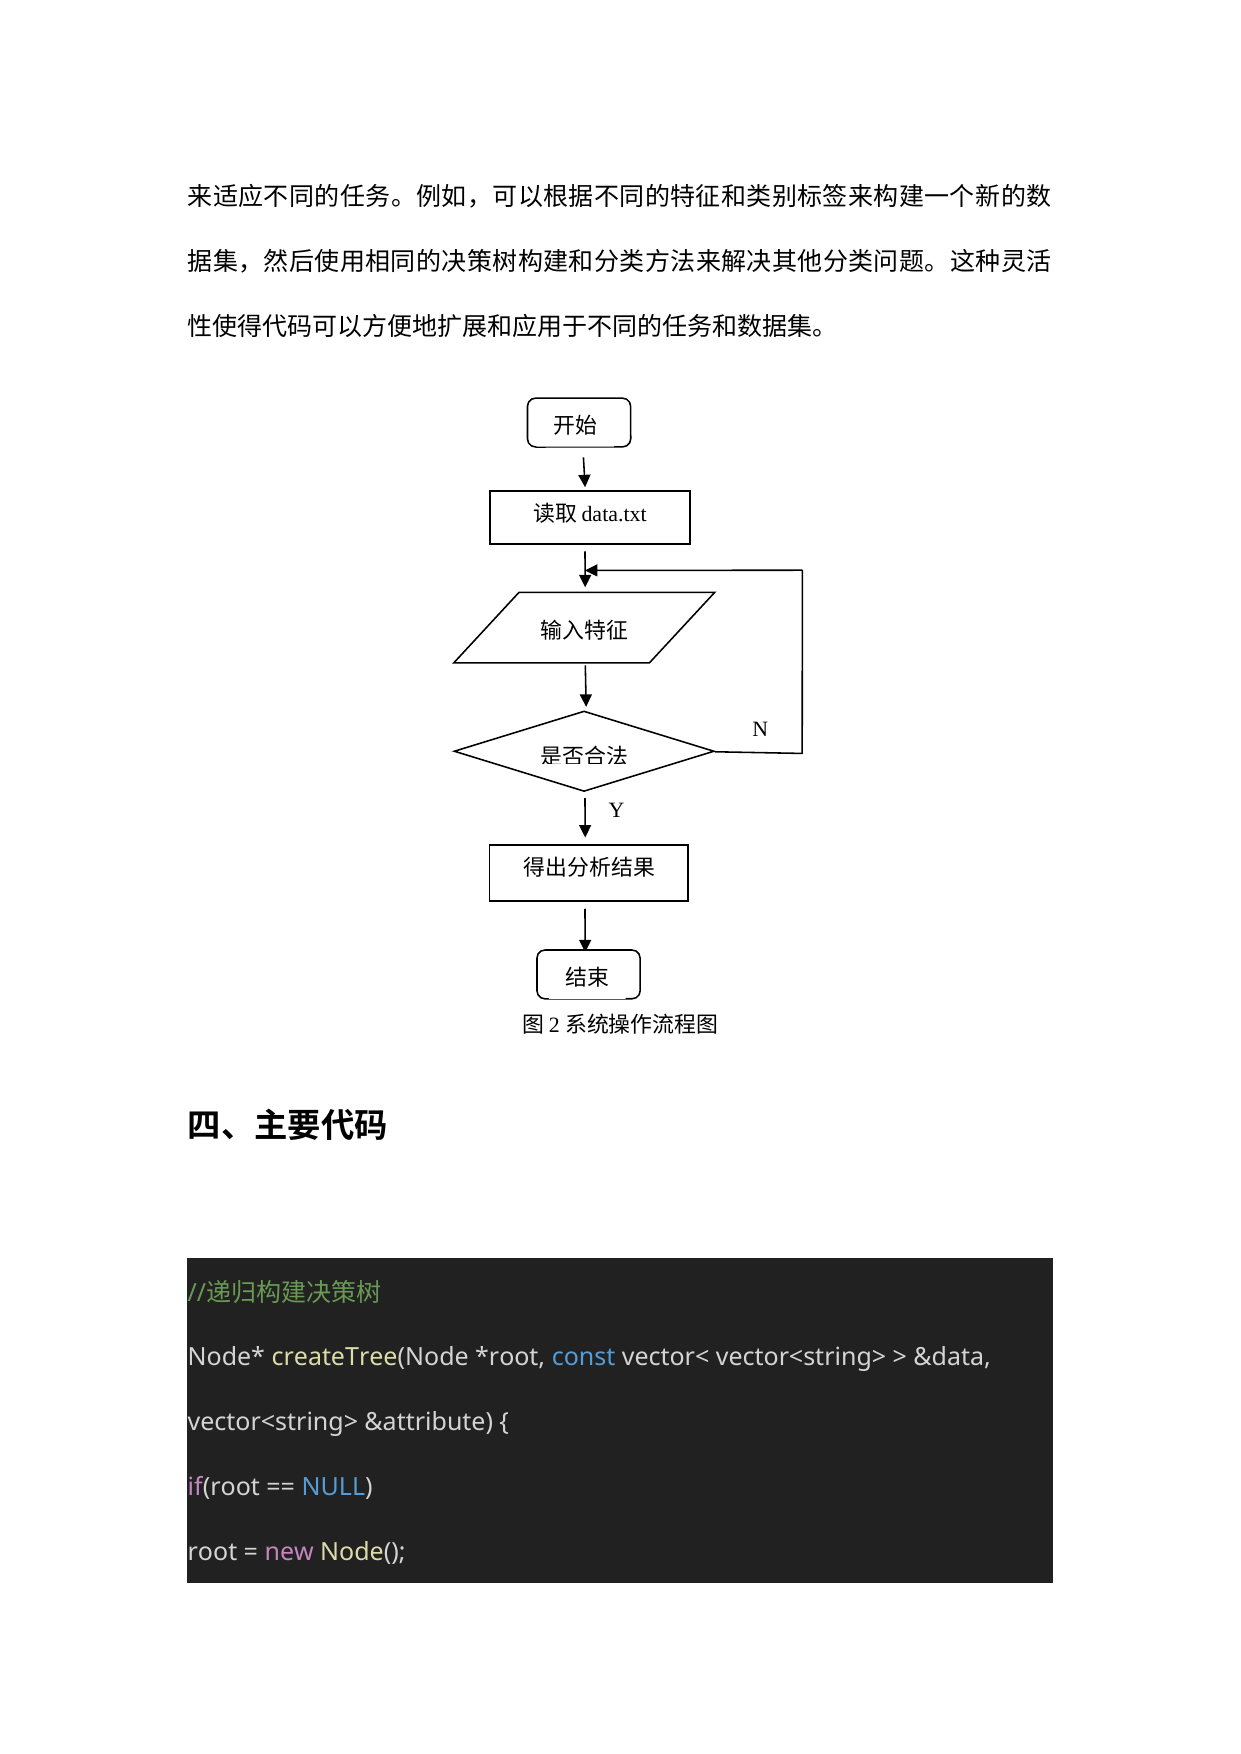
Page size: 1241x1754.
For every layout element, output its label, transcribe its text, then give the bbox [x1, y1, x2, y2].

text if(root == NULL) [187, 1453, 1053, 1518]
text Node* createTree(Node *root, const vector< vector<string> > &data, vector<string> &attribute) { [187, 1323, 1053, 1453]
text //递归构建决策树 [187, 1258, 1053, 1323]
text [187, 162, 1053, 357]
text root = new Node(); [187, 1518, 1053, 1583]
text 图2 系统操作流程图 [187, 1007, 1053, 1039]
subtitle 主要代码 [187, 1091, 1053, 1156]
